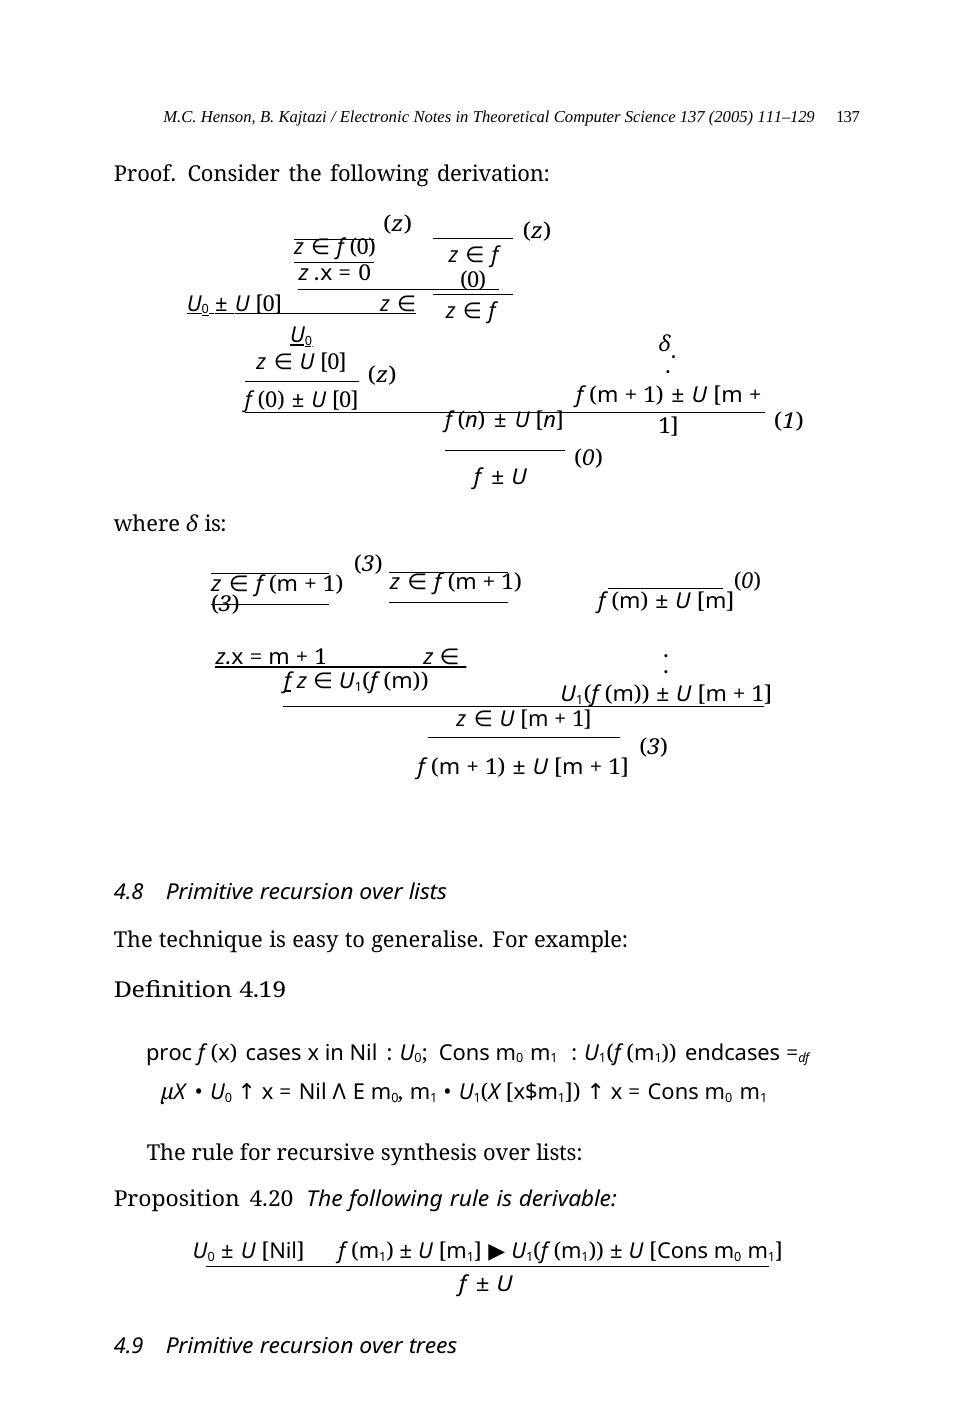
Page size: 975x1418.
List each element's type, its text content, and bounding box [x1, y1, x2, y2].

text . [474, 661, 859, 677]
text z .x = 0 [298, 259, 430, 286]
list Primitive recursion over lists [113, 876, 944, 906]
text f ± U [102, 1265, 870, 1298]
text (1) [774, 405, 944, 434]
text U0 ± U [0] z ∈ U0 [173, 286, 430, 349]
text The technique is easy to generalise. For example: [113, 924, 944, 953]
text f (m) ± U [m] [600, 592, 736, 612]
list Primitive recursion over trees [113, 1330, 944, 1360]
text (0) [597, 575, 898, 592]
text f (0) ± U [0] [174, 385, 430, 413]
text proc f (x) cases x in Nil : U0; Cons m0 m1 : U1(f (m1)) endcases =df [146, 1037, 944, 1066]
text µX • U0 ↑ x = Nil Λ E m0, m1 • U1(X [x$m1]) ↑ x = Cons m0 m1 [161, 1076, 944, 1106]
text f (n) ± U [n] [446, 413, 564, 432]
text z ∈ f (0) [294, 235, 430, 259]
text . [474, 644, 859, 661]
text z.x = m + 1 z ∈ f z ∈ U1(f (m)) [215, 644, 469, 695]
text f (m + 1) ± U [m + 1] [573, 413, 764, 439]
text f (m + 1) ± U [m + 1] [573, 377, 764, 412]
text Definition 4.19 [113, 974, 944, 1004]
text . [572, 358, 764, 377]
text U1(f (m)) ± U [m + 1] [474, 677, 859, 708]
text f (m + 1) ± U [m + 1] (3) [142, 731, 944, 781]
text z ∈ U [m + 1] [179, 708, 869, 731]
text z ∈ f [433, 295, 508, 325]
text where δ is: [113, 508, 550, 537]
text U0 ± U [Nil] f (m1) ± U [m1] ▶ U1(f (m1)) ± U [Cons m0 m1] [102, 1232, 874, 1265]
text z ∈ U [0] [174, 349, 430, 374]
text δ. [570, 326, 764, 358]
text (z) [383, 217, 430, 235]
text (z) [522, 224, 564, 242]
text Proposition 4.20 The following rule is derivable: [113, 1183, 944, 1213]
text Proof. Consider the following derivation: [113, 158, 944, 187]
text z ∈ f (0) [433, 242, 513, 293]
text f ± U (0) [133, 439, 944, 472]
text The rule for recursive synthesis over lists: [147, 1137, 944, 1167]
text z ∈ f (m + 1) (3) z ∈ f (m + 1) (3) [211, 557, 550, 642]
